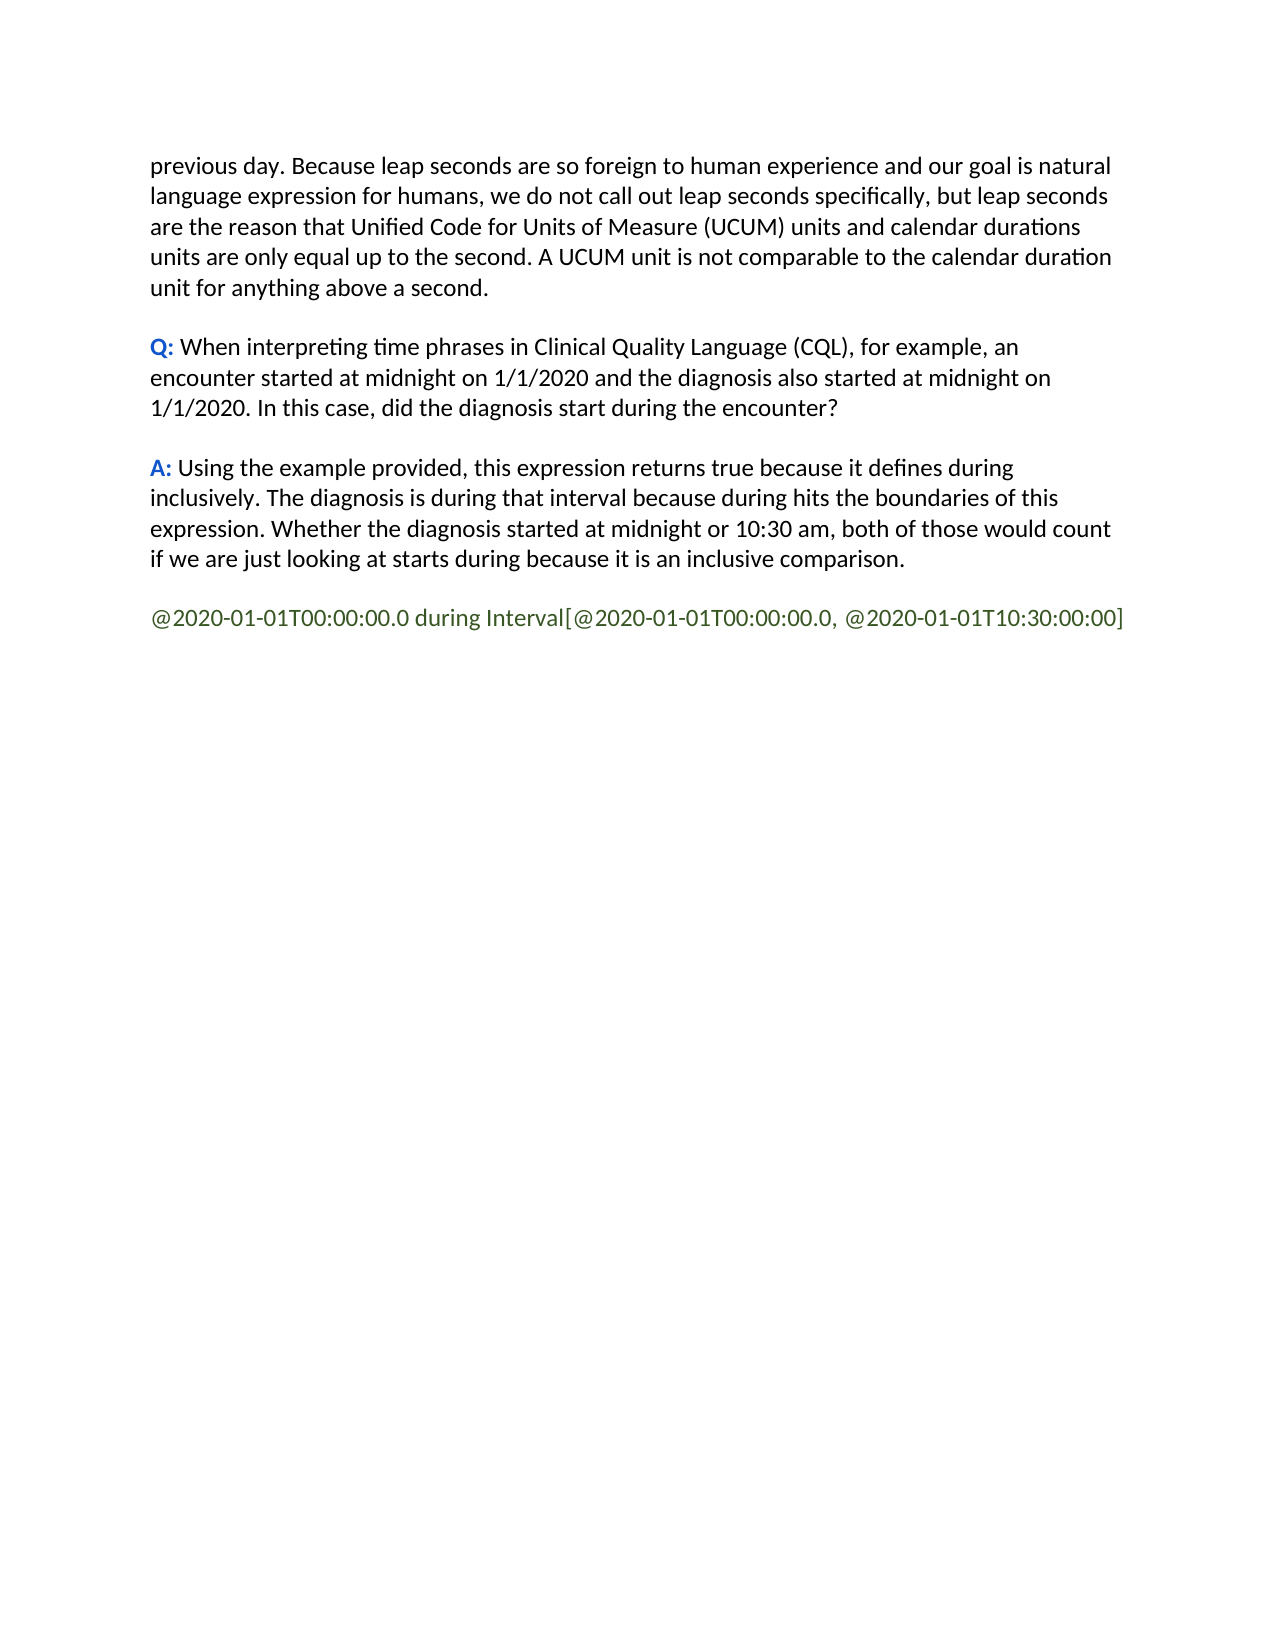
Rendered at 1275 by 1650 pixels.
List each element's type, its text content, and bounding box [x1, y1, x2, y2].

text Q: When interpreting time phrases in Clinical Quality Language (CQL), for example, an encounter started at midnight on 1/1/2020 and the diagnosis also started at midnight on 1/1/2020. In this case, did the diagnosis start during the encounter? [150, 331, 1125, 423]
text A: Using the example provided, this expression returns true because it defines during inclusively. The diagnosis is during that interval because during hits the boundaries of this expression. Whether the diagnosis started at midnight or 10:30 am, both of those would count if we are just looking at starts during because it is an inclusive comparison. [906, 452, 1125, 574]
text @2020-01-01T00:00:00.0 during Interval[@2020-01-01T00:00:00.0, @2020-01-01T10:30:00:00] [150, 574, 1125, 633]
